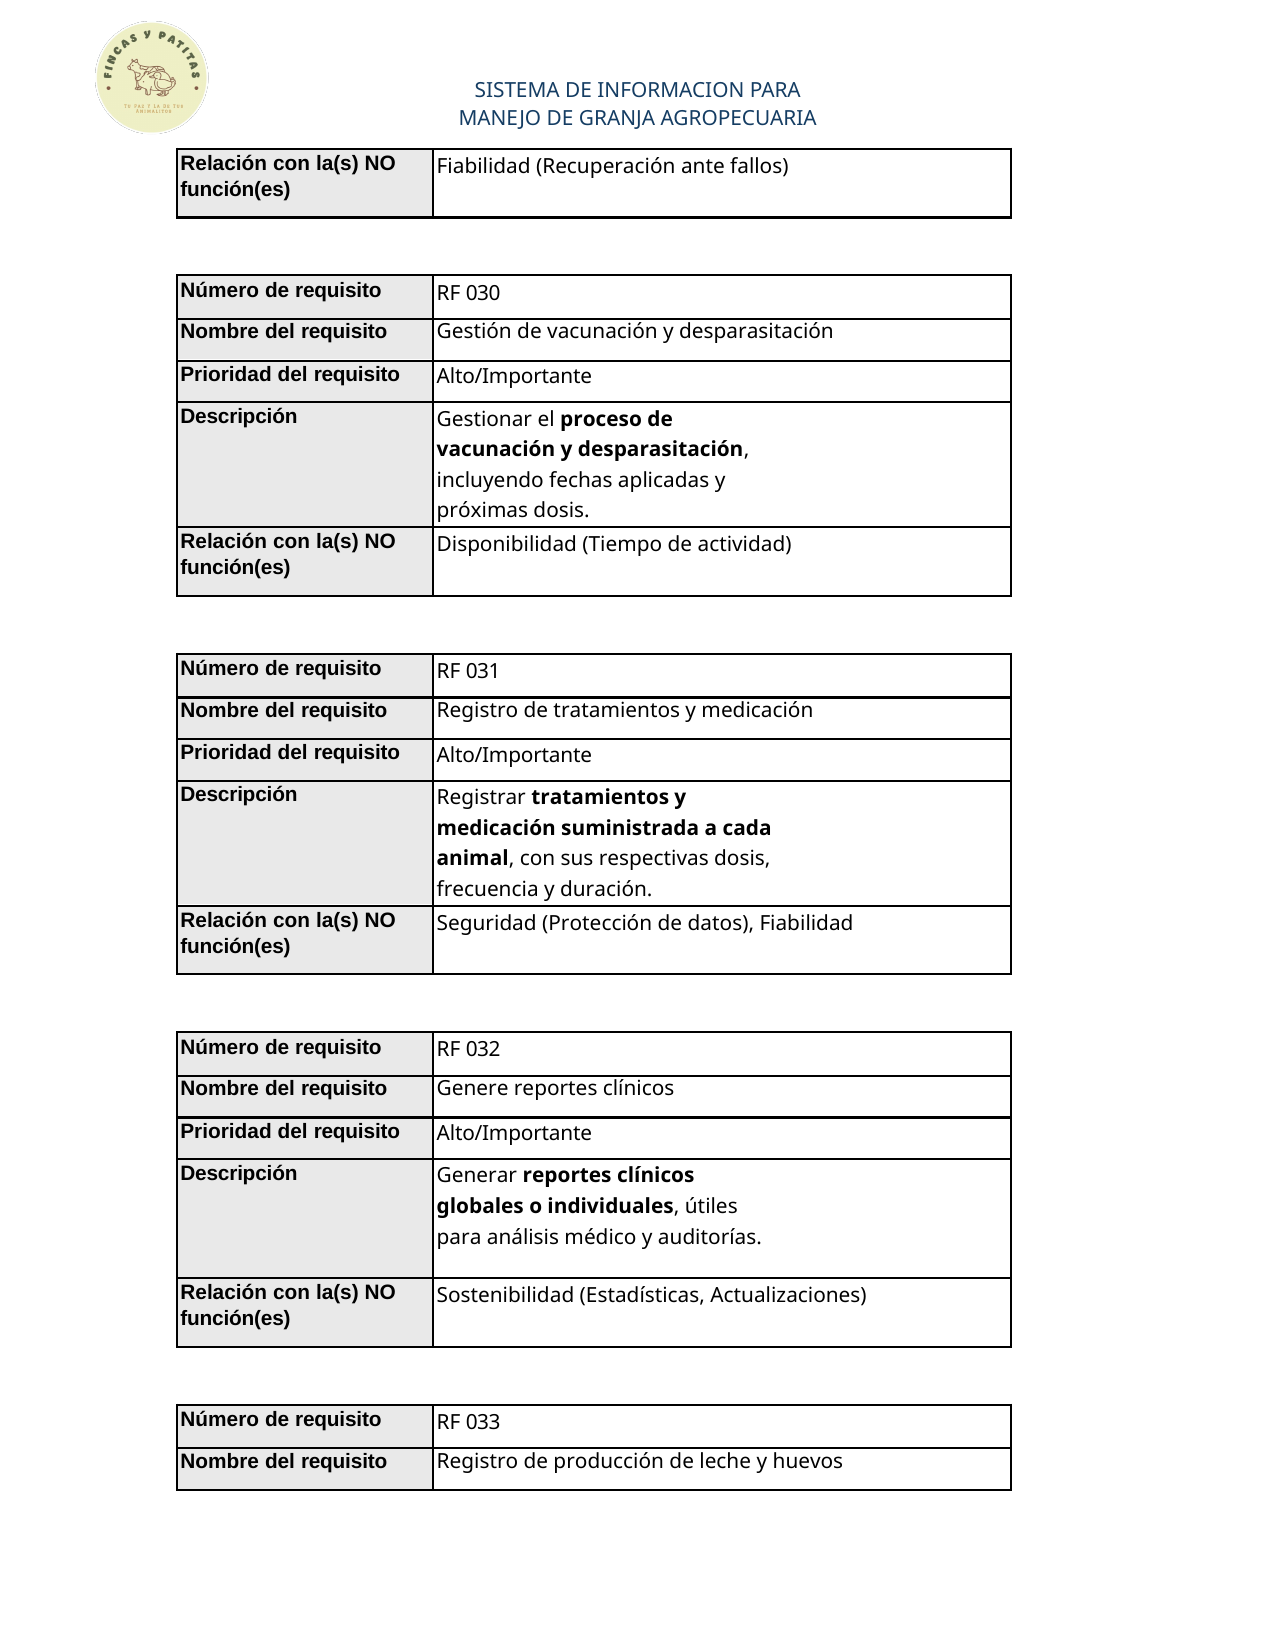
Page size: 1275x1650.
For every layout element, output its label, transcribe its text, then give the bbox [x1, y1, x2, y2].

table_cell Registro de tratamientos y medicación [434, 699, 1010, 738]
table_cell Fiabilidad (Recuperación ante fallos) [434, 150, 1010, 216]
table_cell Genere reportes clínicos [434, 1077, 1010, 1116]
table_cell Disponibilidad (Tiempo de actividad) [434, 528, 1010, 595]
table_header Número de requisito [178, 1406, 432, 1447]
table_cell Gestionar el proceso de vacunación y desparasitación, incluyendo fechas aplicadas y próximas dosis. [434, 403, 1010, 526]
table_cell Nombre del requisito [178, 1449, 432, 1489]
table_cell Alto/Importante [434, 1119, 1010, 1158]
table_cell Registrar tratamientos y medicación suministrada a cada animal, con sus respectivas dosis, frecuencia y duración. [434, 782, 1010, 904]
table_header Número de requisito [178, 276, 432, 318]
table_cell Alto/Importante [434, 362, 1010, 401]
table_cell Prioridad del requisito [178, 740, 432, 780]
table_cell Sostenibilidad (Estadísticas, Actualizaciones) [434, 1279, 1010, 1346]
table_cell Registro de producción de leche y huevos [434, 1449, 1010, 1489]
table_cell Generar reportes clínicos globales o individuales, útiles para análisis médico y auditorías. [434, 1160, 1010, 1277]
table_header RF 032 [434, 1033, 1010, 1075]
table_cell Descripción [178, 1160, 432, 1277]
table_cell Nombre del requisito [178, 320, 432, 359]
table_cell Relación con la(s) NO función(es) [178, 150, 432, 216]
table_cell Descripción [178, 782, 432, 904]
table_cell Relación con la(s) NO función(es) [178, 528, 432, 595]
table_header RF 033 [434, 1406, 1010, 1447]
table_cell Descripción [178, 403, 432, 526]
table_cell Relación con la(s) NO función(es) [178, 907, 432, 973]
table_cell Nombre del requisito [178, 1077, 432, 1116]
table_cell Relación con la(s) NO función(es) [178, 1279, 432, 1346]
table_cell Gestión de vacunación y desparasitación [434, 320, 1010, 359]
table_header RF 030 [434, 276, 1010, 318]
table_cell Alto/Importante [434, 740, 1010, 780]
table_cell Nombre del requisito [178, 699, 432, 738]
table_header Número de requisito [178, 655, 432, 696]
table_cell Prioridad del requisito [178, 1119, 432, 1158]
table_cell Seguridad (Protección de datos), Fiabilidad [434, 907, 1010, 973]
table_header Número de requisito [178, 1033, 432, 1075]
table_header RF 031 [434, 655, 1010, 696]
table_cell Prioridad del requisito [178, 362, 432, 401]
picture [85, 12, 212, 135]
